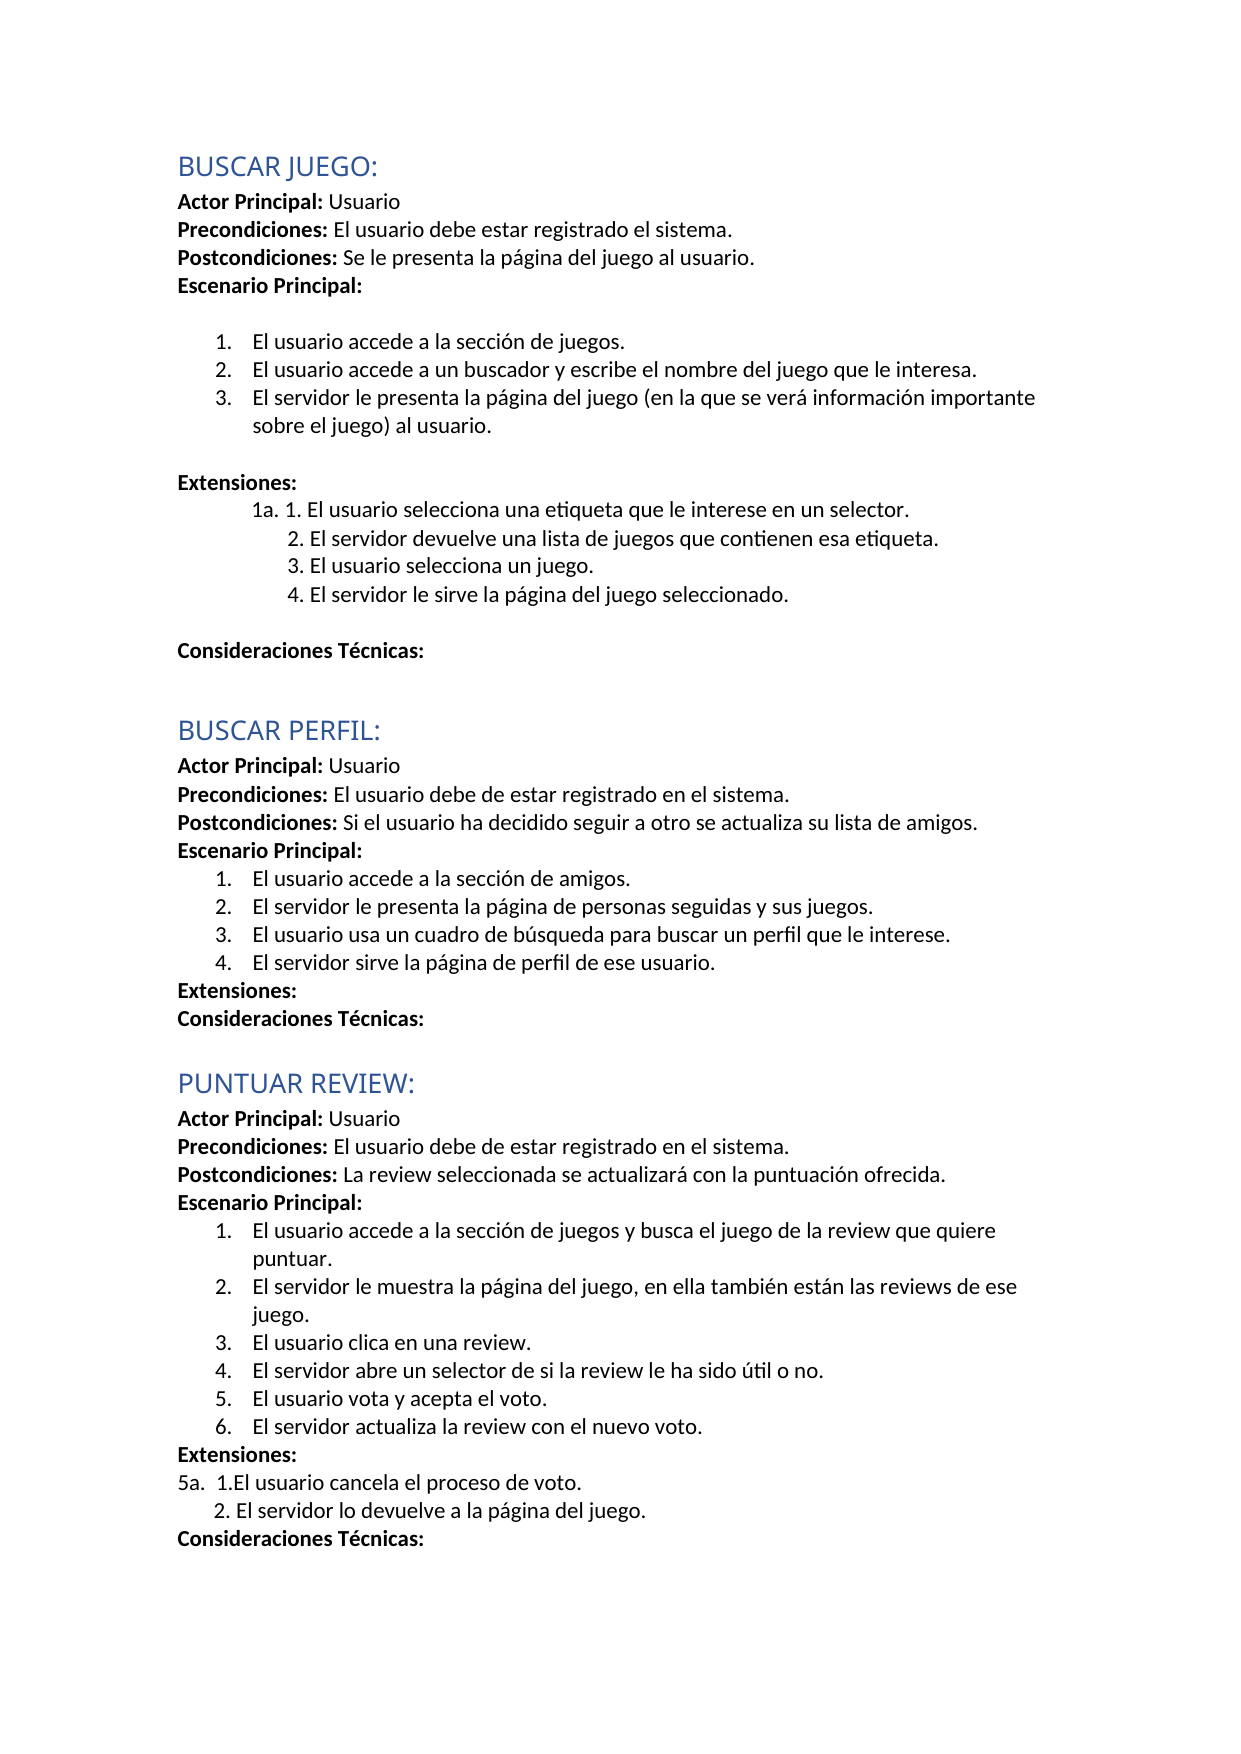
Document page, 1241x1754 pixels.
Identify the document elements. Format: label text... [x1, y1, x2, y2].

list El servidor le muestra la página del juego, en ella también están las reviews de ese juego. [215, 1272, 1063, 1328]
text Consideraciones Técnicas: [177, 1524, 1063, 1552]
list El servidor actualiza la review con el nuevo voto. [215, 1412, 1063, 1440]
text Postcondiciones: La review seleccionada se actualizará con la puntuación ofrecida. [177, 1160, 1063, 1188]
list El usuario clica en una review. [215, 1328, 1063, 1356]
text 5a. 1.El usuario cancela el proceso de voto. [177, 1468, 1063, 1496]
text Precondiciones: El usuario debe de estar registrado en el sistema. [177, 1132, 1063, 1160]
text Escenario Principal: [177, 1188, 1063, 1216]
text Extensiones: [177, 468, 1063, 496]
subtitle BUSCAR JUEGO: [177, 148, 1063, 184]
text Actor Principal: Usuario [177, 752, 1063, 780]
list El servidor le presenta la página del juego (en la que se verá información importante sobre el juego) al usuario. [215, 383, 1063, 439]
text 3. El usuario selecciona un juego. [177, 552, 1063, 580]
text Escenario Principal: [177, 836, 1063, 864]
text Extensiones: [177, 976, 1063, 1004]
text Precondiciones: El usuario debe estar registrado el sistema. [177, 215, 1063, 243]
list El servidor abre un selector de si la review le ha sido útil o no. [215, 1356, 1063, 1384]
subtitle PUNTUAR REVIEW: [177, 1064, 1063, 1101]
list El usuario accede a un buscador y escribe el nombre del juego que le interesa. [215, 356, 1063, 383]
text Consideraciones Técnicas: [177, 1004, 1063, 1032]
list El usuario accede a la sección de juegos. [215, 327, 1063, 356]
subtitle BUSCAR PERFIL: [177, 712, 1063, 749]
text Actor Principal: Usuario [177, 187, 1063, 215]
list El usuario usa un cuadro de búsqueda para buscar un perfil que le interese. [215, 920, 1063, 948]
text Postcondiciones: Si el usuario ha decidido seguir a otro se actualiza su lista de amigos. [177, 808, 1063, 836]
text Extensiones: [177, 1440, 1063, 1468]
list El servidor le presenta la página de personas seguidas y sus juegos. [215, 892, 1063, 920]
text Consideraciones Técnicas: [177, 636, 1063, 664]
text 2. El servidor lo devuelve a la página del juego. [177, 1496, 1063, 1524]
text 4. El servidor le sirve la página del juego seleccionado. [177, 580, 1063, 608]
list El servidor sirve la página de perfil de ese usuario. [215, 948, 1063, 976]
text Actor Principal: Usuario [177, 1104, 1063, 1132]
text Escenario Principal: [177, 271, 1063, 299]
text Precondiciones: El usuario debe de estar registrado en el sistema. [177, 780, 1063, 808]
text 2. El servidor devuelve una lista de juegos que contienen esa etiqueta. [177, 524, 1063, 552]
list El usuario accede a la sección de juegos y busca el juego de la review que quiere puntuar. [215, 1216, 1063, 1272]
list El usuario accede a la sección de amigos. [215, 864, 1063, 892]
list El usuario vota y acepta el voto. [215, 1384, 1063, 1412]
text Postcondiciones: Se le presenta la página del juego al usuario. [177, 243, 1063, 271]
text 1a. 1. El usuario selecciona una etiqueta que le interese en un selector. [177, 496, 1063, 524]
